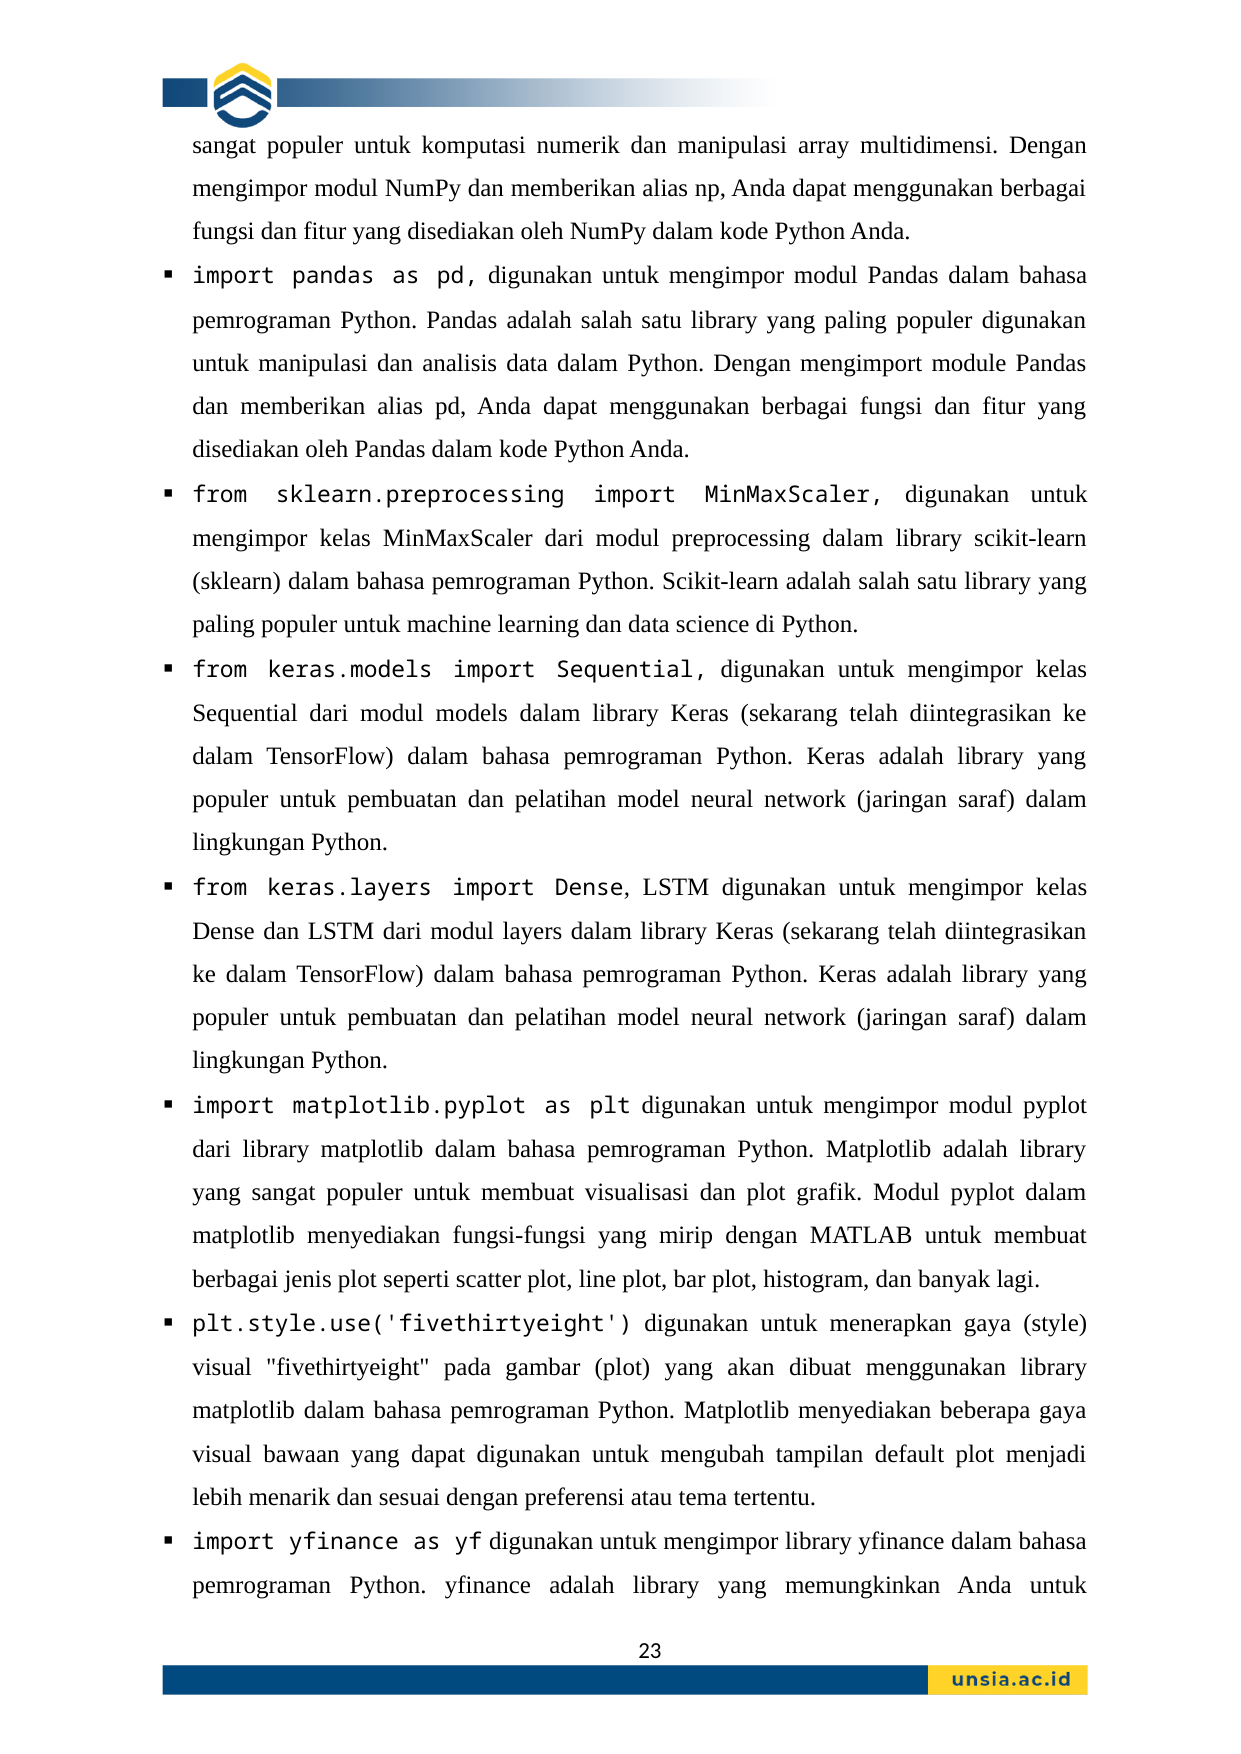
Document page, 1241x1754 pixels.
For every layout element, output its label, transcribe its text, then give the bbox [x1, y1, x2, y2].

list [162, 1525, 1087, 1599]
list from sklearn.preprocessing import MinMaxScaler, digunakan untuk mengimpor kelas MinMaxScaler dari modul preprocessing dalam library scikit-learn (sklearn) dalam bahasa pemrograman Python. Scikit-learn adalah salah satu library yang paling populer untuk machine learning dan data science di Python. [162, 477, 1087, 638]
list import matplotlib.pyplot as plt digunakan untuk mengimpor modul pyplot dari library matplotlib dalam bahasa pemrograman Python. Matplotlib adalah library yang sangat populer untuk membuat visualisasi dan plot grafik. Modul pyplot dalam matplotlib menyediakan fungsi-fungsi yang mirip dengan MATLAB untuk membuat berbagai jenis plot seperti scatter plot, line plot, bar plot, histogram, dan banyak lagi. [162, 1089, 1087, 1292]
list plt.style.use('fivethirtyeight') digunakan untuk menerapkan gaya (style) visual "fivethirtyeight" pada gambar (plot) yang akan dibuat menggunakan library matplotlib dalam bahasa pemrograman Python. Matplotlib menyediakan beberapa gaya visual bawaan yang dapat digunakan untuk mengubah tampilan default plot menjadi lebih menarik dan sesuai dengan preferensi atau tema tertentu. [162, 1307, 1087, 1511]
list import pandas as pd, digunakan untuk mengimpor modul Pandas dalam bahasa pemrograman Python. Pandas adalah salah satu library yang paling populer digunakan untuk manipulasi dan analisis data dalam Python. Dengan mengimport module Pandas dan memberikan alias pd, Anda dapat menggunakan berbagai fungsi dan fitur yang disediakan oleh Pandas dalam kode Python Anda. [162, 259, 1087, 463]
list from keras.layers import Dense, LSTM digunakan untuk mengimpor kelas Dense dan LSTM dari modul layers dalam library Keras (sekarang telah diintegrasikan ke dalam TensorFlow) dalam bahasa pemrograman Python. Keras adalah library yang populer untuk pembuatan dan pelatihan model neural network (jaringan saraf) dalam lingkungan Python. [162, 871, 1087, 1074]
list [162, 130, 1087, 245]
list from keras.models import Sequential, digunakan untuk mengimpor kelas Sequential dari modul models dalam library Keras (sekarang telah diintegrasikan ke dalam TensorFlow) dalam bahasa pemrograman Python. Keras adalah library yang populer untuk pembuatan dan pelatihan model neural network (jaringan saraf) dalam lingkungan Python. [162, 652, 1087, 856]
picture [162, 59, 1088, 130]
picture [162, 1664, 1088, 1695]
